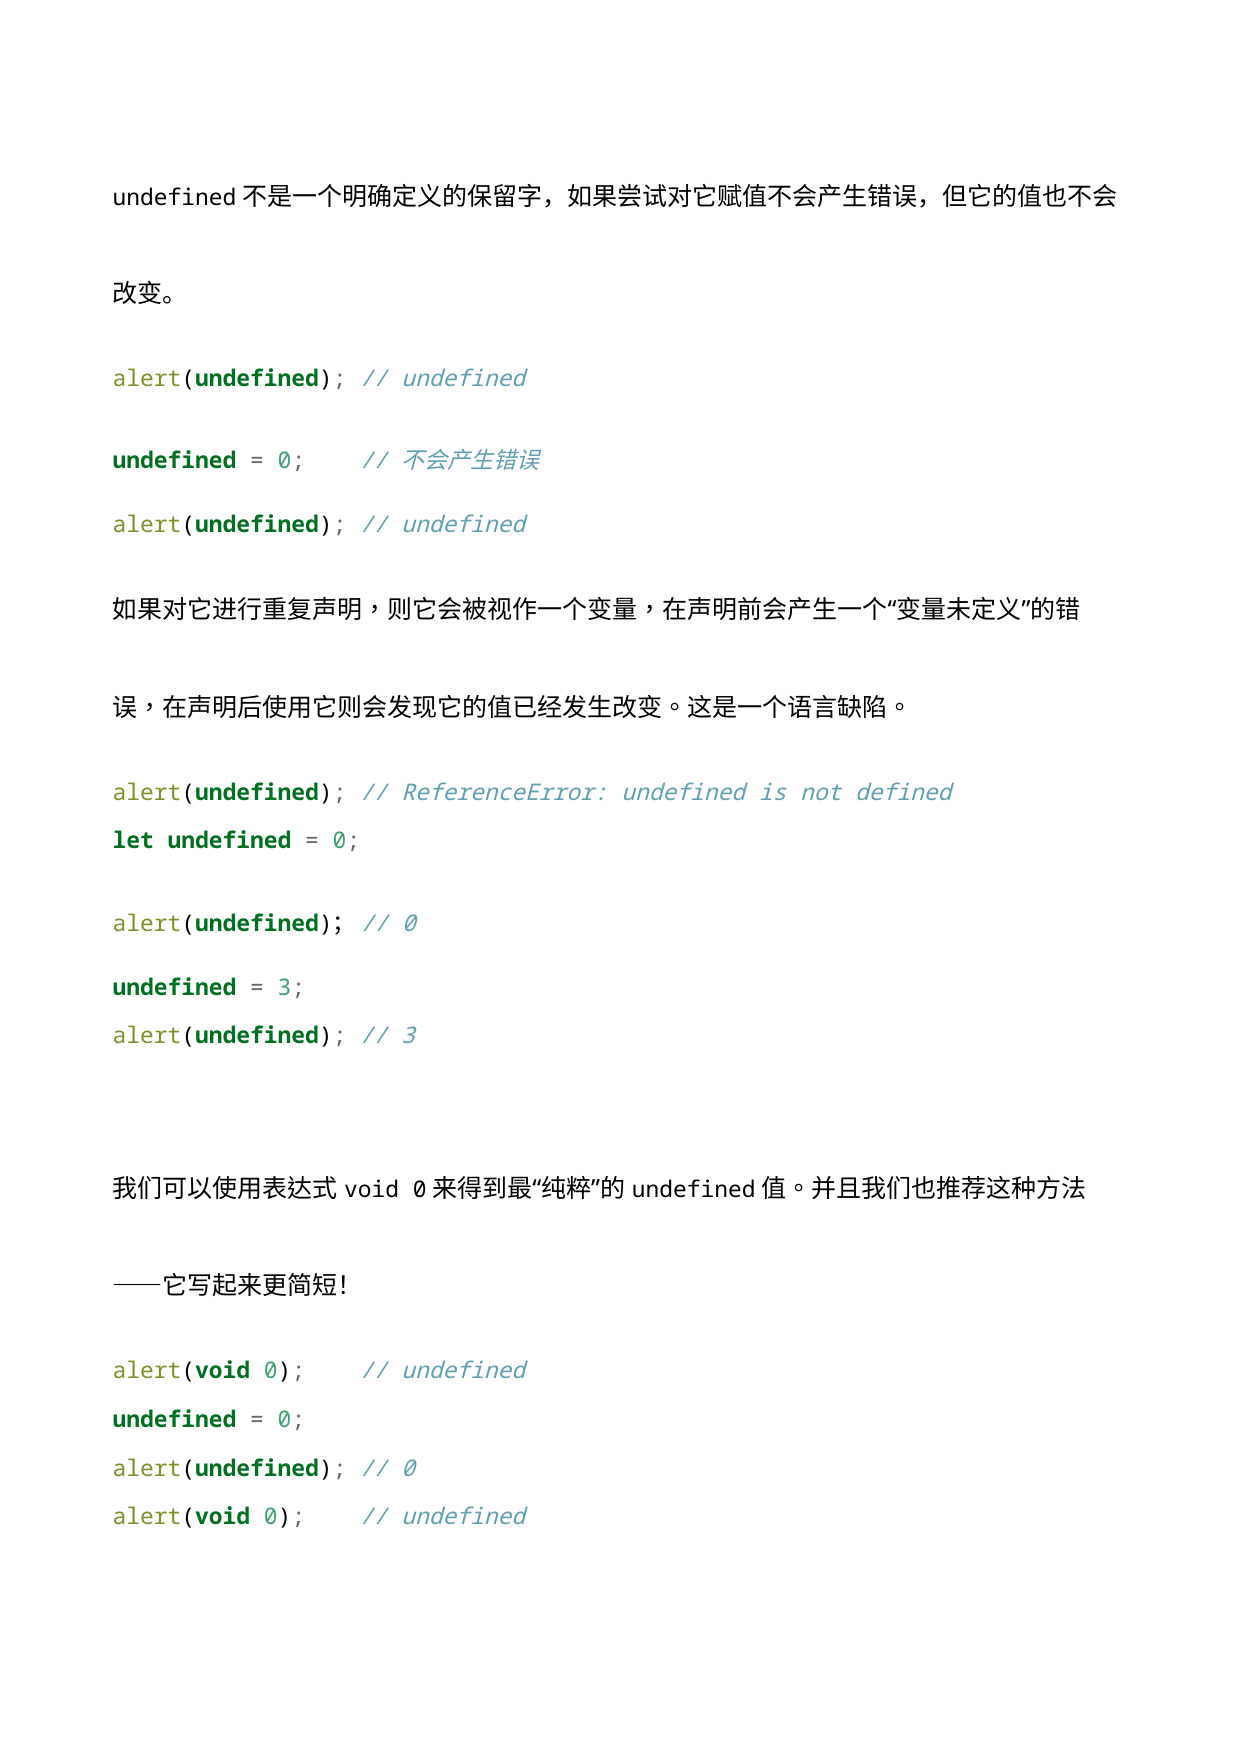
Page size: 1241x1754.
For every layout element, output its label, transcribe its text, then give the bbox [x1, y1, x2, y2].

text 我们可以使用表达式 void 0 来得到最“纯粹”的 undefined 值。并且我们也推荐这种方法——它写起来更简短！ [112, 1154, 1128, 1316]
text alert(undefined); // undefined undefined = 0; // 不会产生错误 alert(undefined); // undefined [112, 361, 1128, 540]
text 如果对它进行重复声明，则它会被视作一个变量，在声明前会产生一个“变量未定义”的错误，在声明后使用它则会发现它的值已经发生改变。这是一个语言缺陷。 [112, 577, 1128, 739]
text alert(undefined); // ReferenceError: undefined is not defined let undefined = 0; alert(undefined)； // 0 undefined = 3; alert(undefined); // 3 [112, 775, 1128, 1051]
text undefined 不是一个明确定义的保留字，如果尝试对它赋值不会产生错误，但它的值也不会改变。 [112, 162, 1128, 324]
text alert(void 0); // undefined undefined = 0; alert(undefined); // 0 alert(void 0); // undefined [112, 1353, 1128, 1532]
